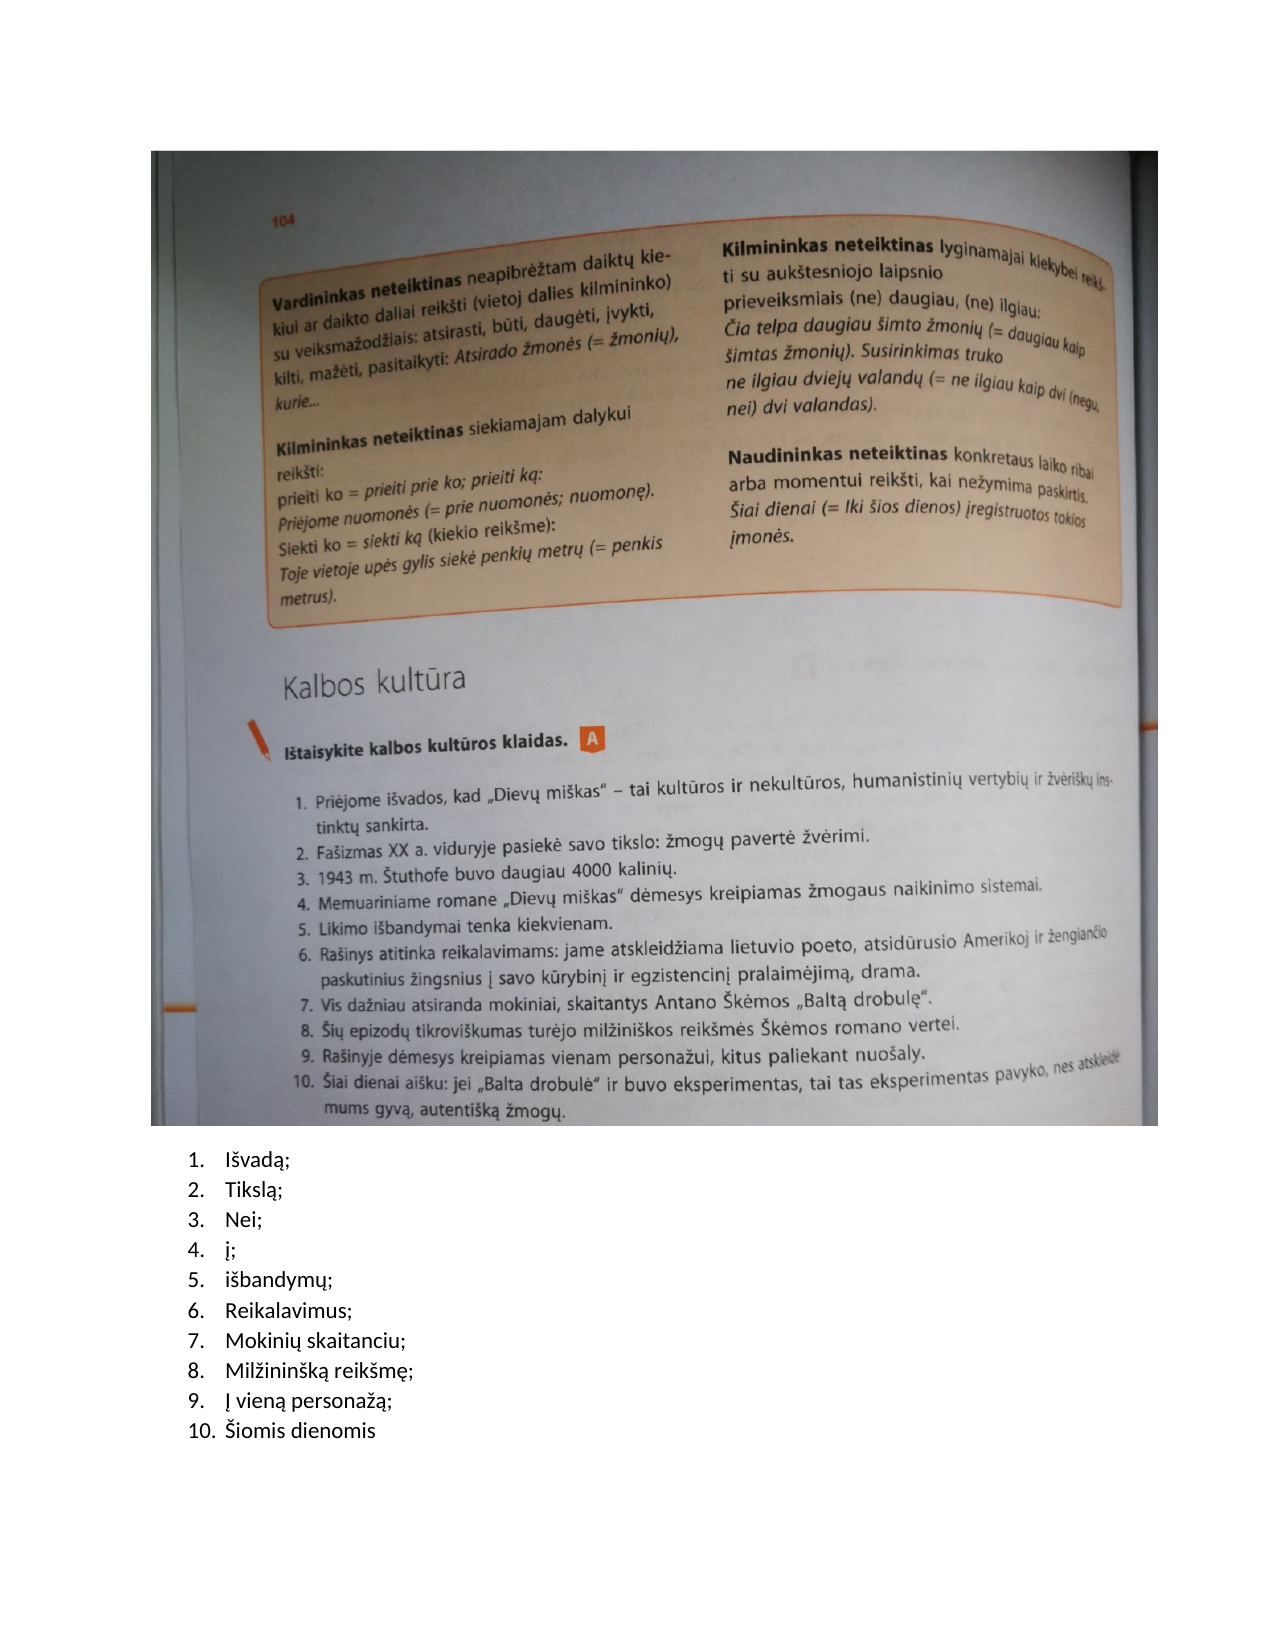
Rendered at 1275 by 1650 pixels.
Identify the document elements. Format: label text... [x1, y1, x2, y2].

list Į vieną personažą; [187, 1386, 1125, 1414]
list Mokinių skaitanciu; [187, 1326, 1125, 1354]
list Nei; [187, 1205, 1125, 1233]
list Tikslą; [187, 1175, 1125, 1203]
list Milžininšką reikšmę; [187, 1356, 1125, 1384]
list Reikalavimus; [187, 1296, 1125, 1324]
picture [151, 151, 1157, 1125]
list Išvadą; [187, 1145, 1125, 1173]
list Šiomis dienomis [187, 1417, 1125, 1445]
list išbandymų; [187, 1266, 1125, 1294]
list į; [187, 1235, 1125, 1263]
